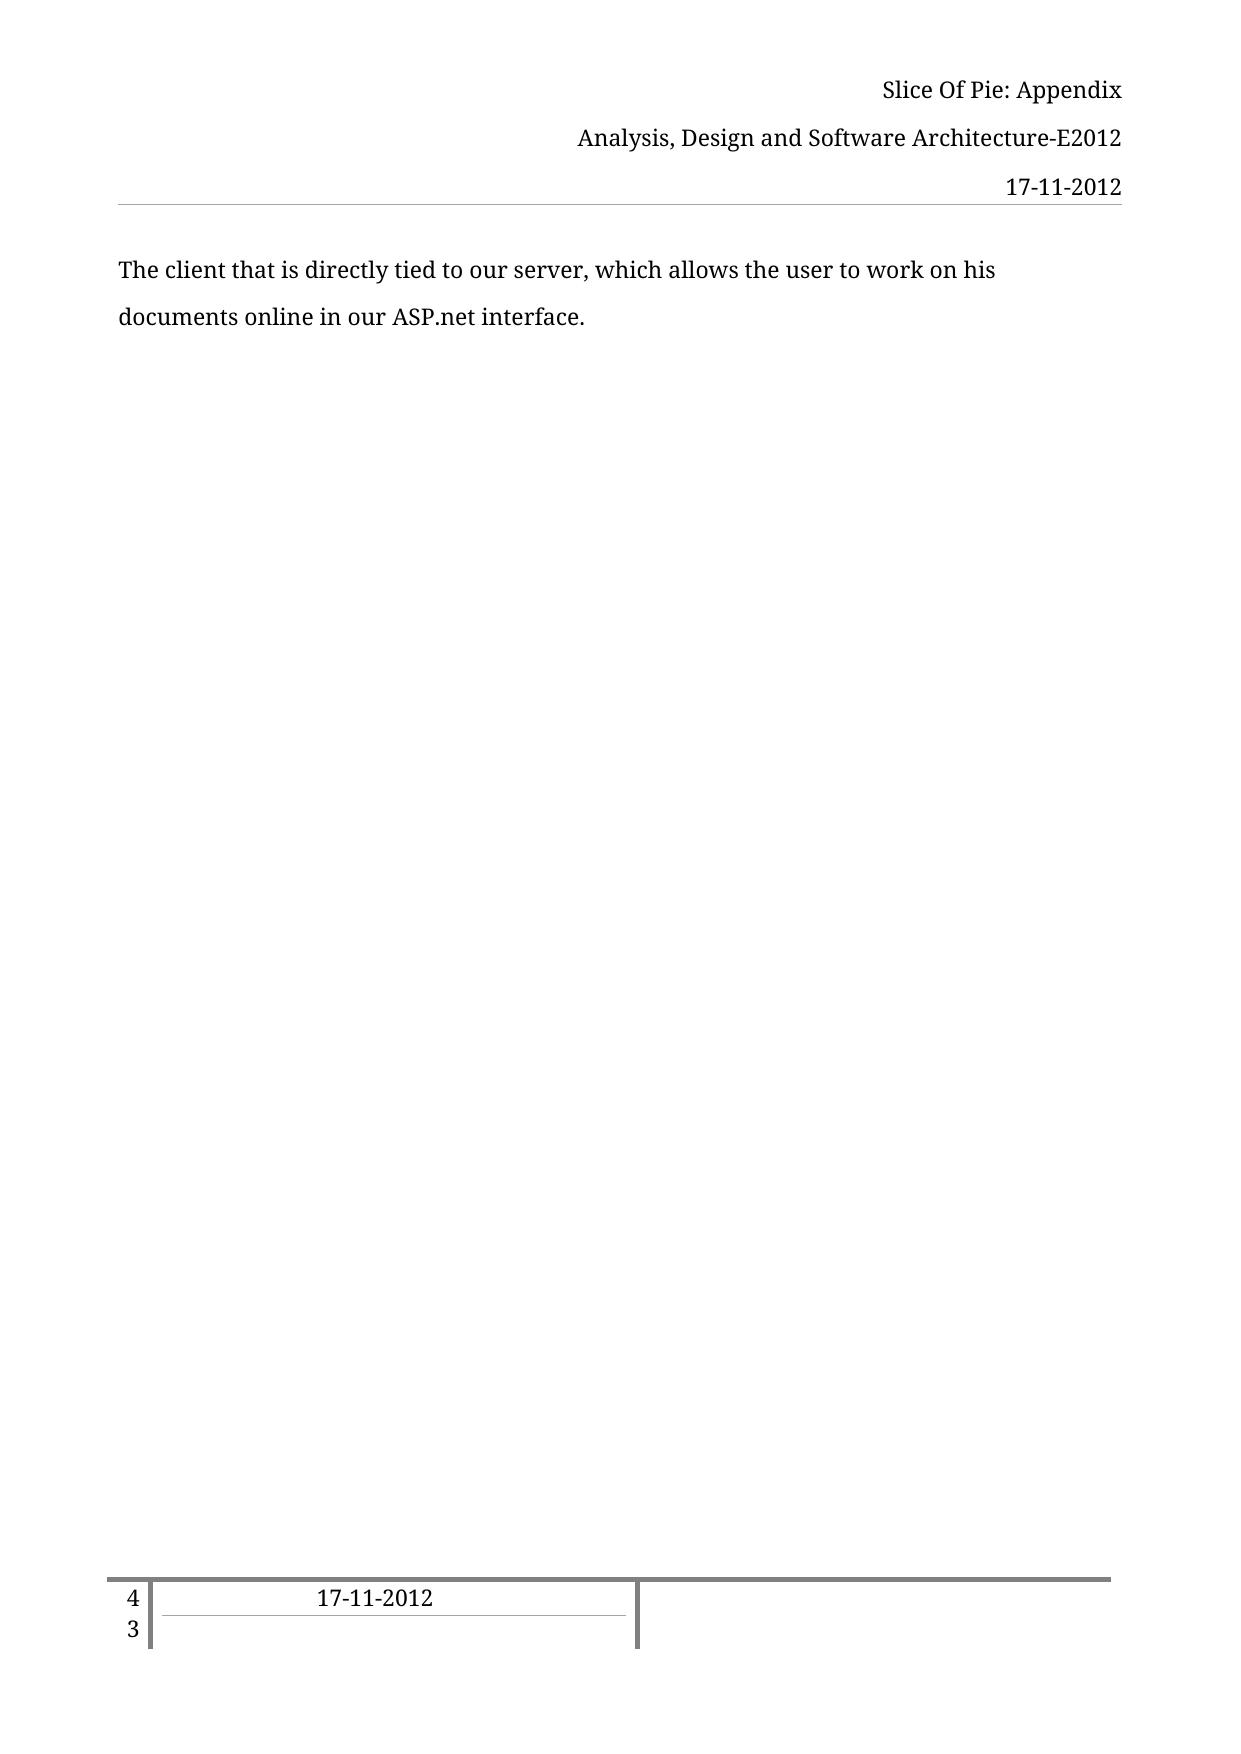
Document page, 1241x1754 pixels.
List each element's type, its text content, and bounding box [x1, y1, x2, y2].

text The client that is directly tied to our server, which allows the user to work on his documents online in our ASP.net interface. [118, 253, 1122, 332]
